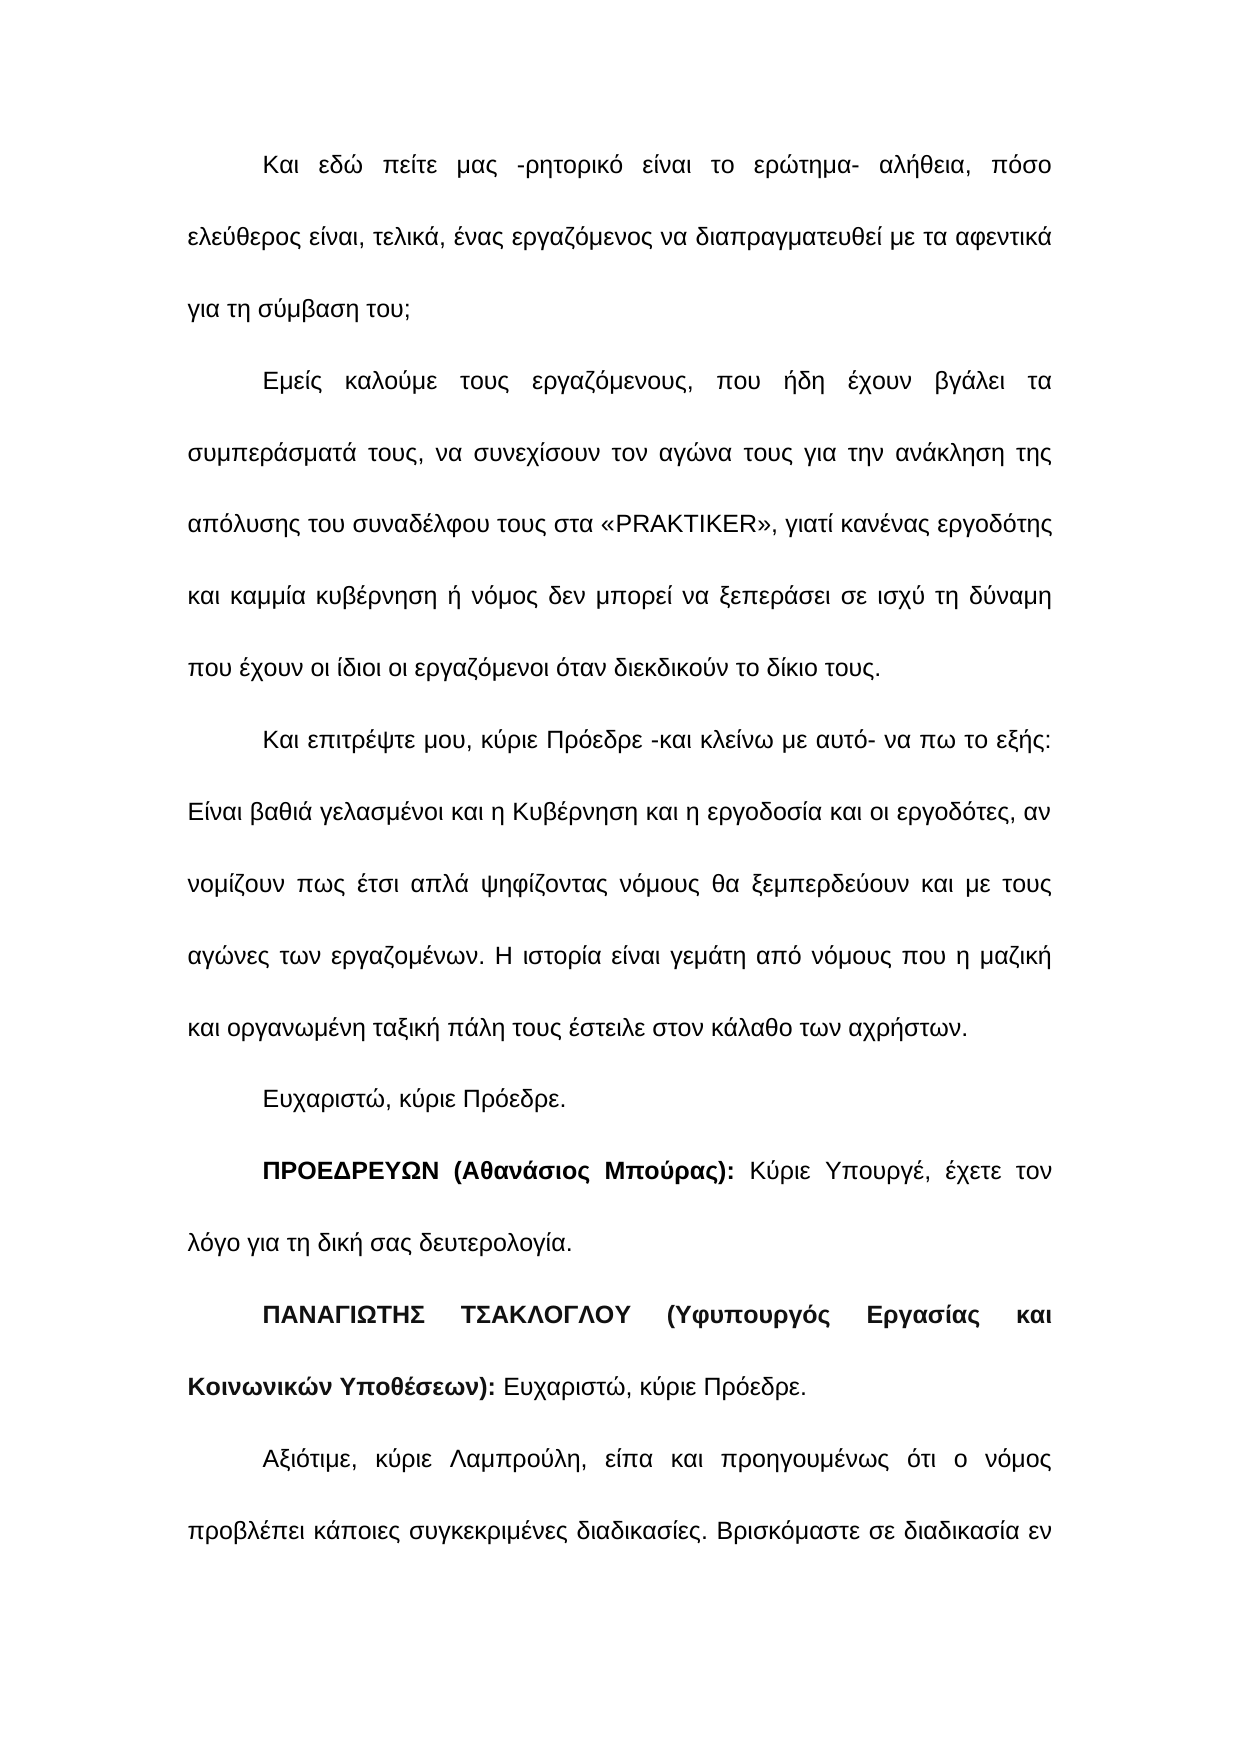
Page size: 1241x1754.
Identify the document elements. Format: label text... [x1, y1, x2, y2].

text ΠΡΟΕΔΡΕΥΩΝ (Αθανάσιος Μπούρας): Κύριε Υπουργέ, έχετε τον λόγο για τη δική σας δευτερολογία. [187, 1156, 1053, 1257]
text Και εδώ πείτε μας -ρητορικό είναι το ερώτημα- αλήθεια, πόσο ελεύθερος είναι, τελικά, ένας εργαζόμενος να διαπραγματευθεί με τα αφεντικά για τη σύμβαση του; [187, 150, 1053, 322]
text ΠΑΝΑΓΙΩΤΗΣ ΤΣΑΚΛΟΓΛΟΥ (Υφυπουργός Εργασίας και Κοινωνικών Υποθέσεων): Ευχαριστώ, κύριε Πρόεδρε. [187, 1300, 1053, 1401]
text Ευχαριστώ, κύριε Πρόεδρε. [187, 1084, 1053, 1113]
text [187, 1444, 1053, 1544]
text Εμείς καλούμε τους εργαζόμενους, που ήδη έχουν βγάλει τα συμπεράσματά τους, να συνεχίσουν τον αγώνα τους για την ανάκληση της απόλυσης του συναδέλφου τους στα «PRAKTIKER», γιατί κανένας εργοδότης και καμμία κυβέρνηση ή νόμος δεν μπορεί να ξεπεράσει σε ισχύ τη δύναμη που έχουν οι ίδιοι οι εργαζόμενοι όταν διεκδικούν το δίκιο τους. [187, 366, 1053, 682]
text Και επιτρέψτε μου, κύριε Πρόεδρε -και κλείνω με αυτό- να πω το εξής: Είναι βαθιά γελασμένοι και η Κυβέρνηση και η εργοδοσία και οι εργοδότες, αν νομίζουν πως έτσι απλά ψηφίζοντας νόμους θα ξεμπερδεύουν και με τους αγώνες των εργαζομένων. Η ιστορία είναι γεμάτη από νόμους που η μαζική και οργανωμένη ταξική πάλη τους έστειλε στον κάλαθο των αχρήστων. [187, 725, 1053, 1041]
